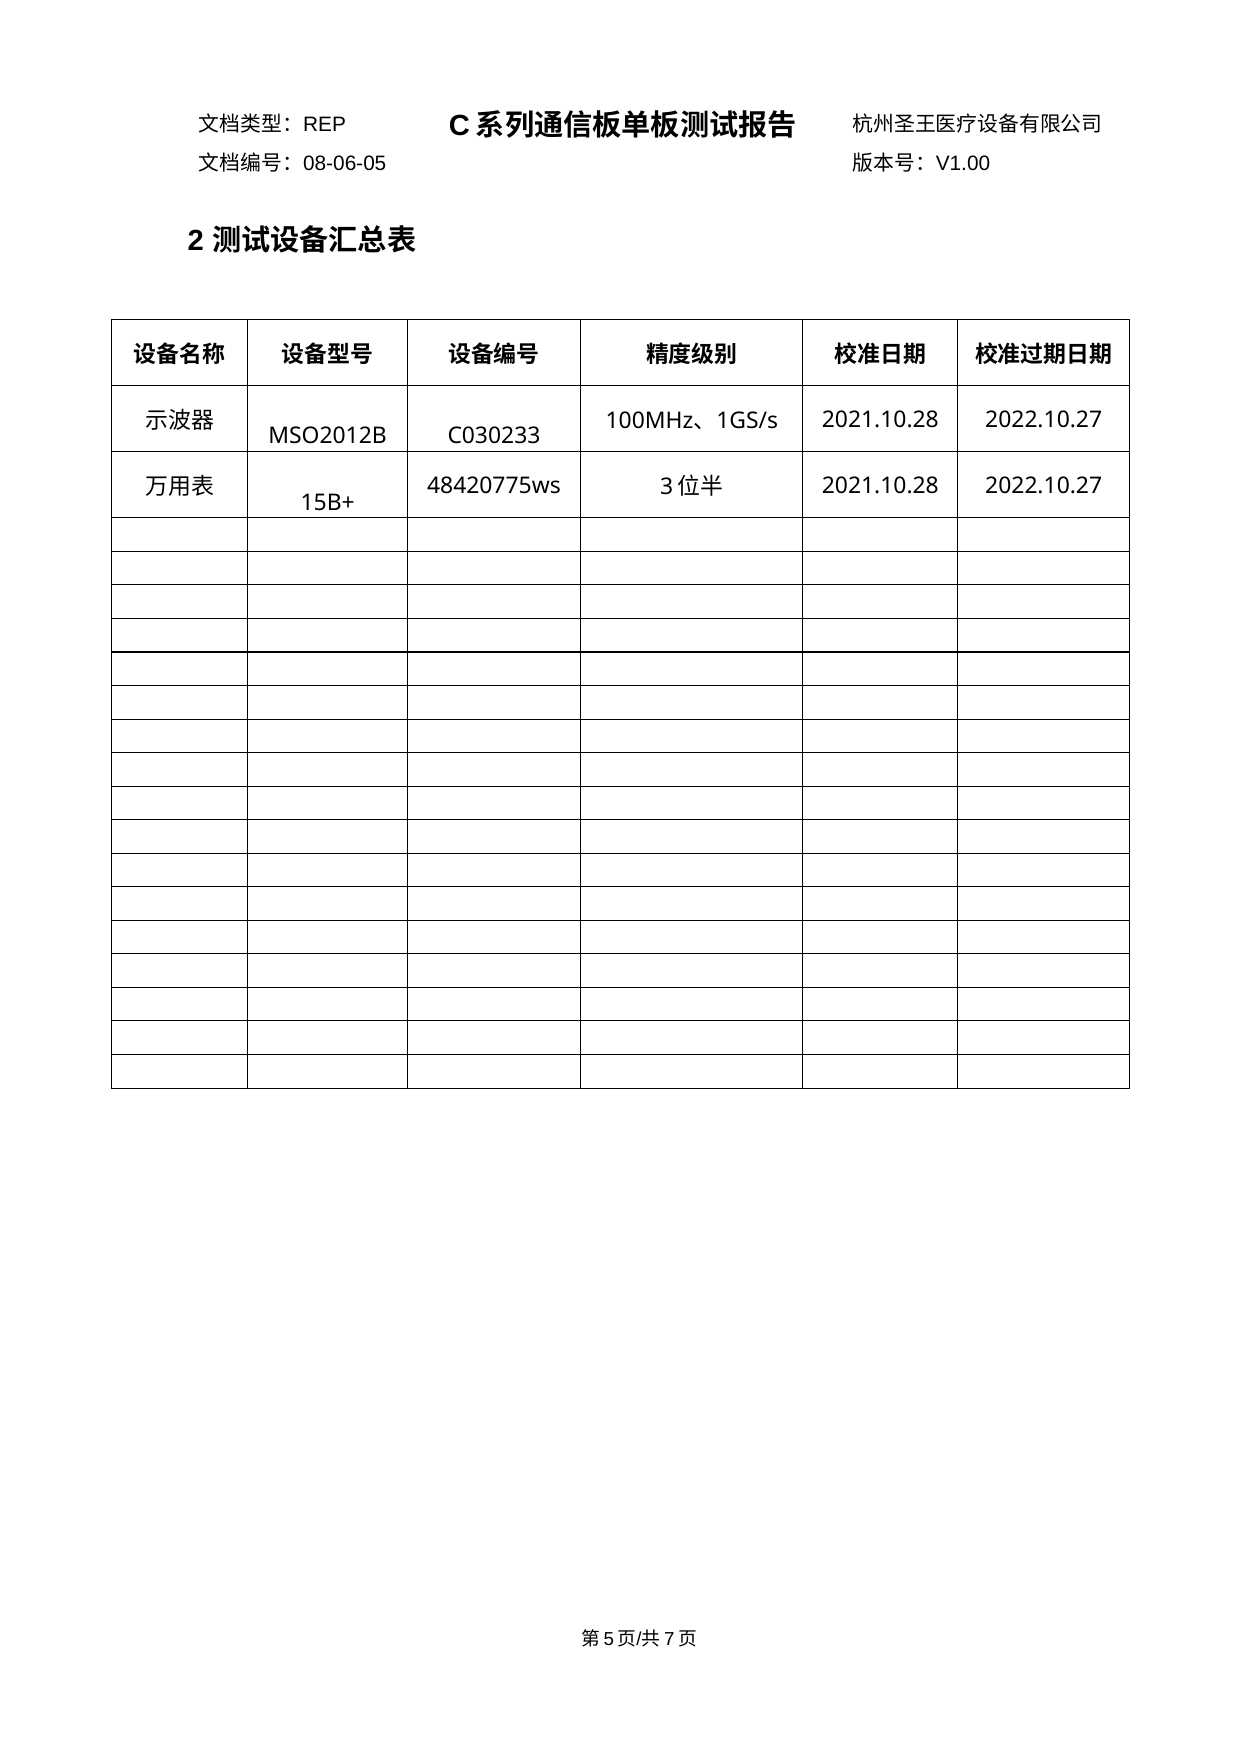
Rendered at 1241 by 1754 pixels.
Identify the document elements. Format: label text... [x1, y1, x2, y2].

table_cell [958, 653, 1129, 685]
table_cell [112, 1021, 247, 1054]
table_cell [803, 720, 957, 752]
table_cell [803, 887, 957, 920]
table_cell [248, 787, 407, 819]
table_cell 2022.10.27 [958, 386, 1129, 451]
table_cell [408, 1055, 580, 1087]
table_cell [581, 988, 802, 1020]
table_cell [408, 887, 580, 920]
table_cell [958, 585, 1129, 618]
table_cell [581, 518, 802, 551]
table_cell [581, 1021, 802, 1054]
table_cell 万用表 [112, 452, 247, 517]
table_cell [408, 921, 580, 953]
table_cell [408, 820, 580, 853]
table_cell [958, 954, 1129, 987]
table_cell [248, 820, 407, 853]
table_cell [408, 653, 580, 685]
table_cell [112, 552, 247, 584]
table_cell [803, 653, 957, 685]
table_header 校准日期 [803, 320, 957, 385]
table_cell [803, 921, 957, 953]
table_header 精度级别 [581, 320, 802, 385]
table_cell [112, 954, 247, 987]
table_cell [803, 619, 957, 651]
table_cell [112, 518, 247, 551]
table_cell [958, 518, 1129, 551]
table_cell [958, 686, 1129, 718]
table_cell [581, 753, 802, 786]
table_cell [803, 954, 957, 987]
table_cell [581, 820, 802, 853]
table_cell 示波器 [112, 386, 247, 451]
table_cell [248, 686, 407, 718]
table_cell [112, 753, 247, 786]
table_header 设备编号 [408, 320, 580, 385]
table_cell [112, 1055, 247, 1087]
table_cell [248, 552, 407, 584]
table_cell [112, 988, 247, 1020]
table_cell [408, 585, 580, 618]
table_cell 100MHz、1GS/s [581, 386, 802, 451]
table_cell [112, 887, 247, 920]
table_cell [581, 787, 802, 819]
table_cell [248, 1021, 407, 1054]
table_cell [112, 653, 247, 685]
table_header 校准过期日期 [958, 320, 1129, 385]
table_cell [408, 787, 580, 819]
table_cell [803, 854, 957, 886]
table_cell [803, 1021, 957, 1054]
table_cell 48420775ws [408, 452, 580, 517]
table_cell 15B+ [248, 452, 407, 517]
table_cell 2022.10.27 [958, 452, 1129, 517]
table_cell [112, 921, 247, 953]
table_cell [248, 585, 407, 618]
table_cell [248, 619, 407, 651]
table_cell [803, 753, 957, 786]
table_cell [958, 1021, 1129, 1054]
table_cell [958, 619, 1129, 651]
table_cell [803, 988, 957, 1020]
table_cell [408, 619, 580, 651]
table_cell [581, 552, 802, 584]
subtitle 测试设备汇总表 [187, 205, 1053, 270]
table_cell [248, 854, 407, 886]
table_cell [958, 787, 1129, 819]
table_cell [112, 854, 247, 886]
table_cell [408, 686, 580, 718]
table_cell [112, 686, 247, 718]
table_cell 3位半 [581, 452, 802, 517]
table_cell 2021.10.28 [803, 452, 957, 517]
table_cell [248, 653, 407, 685]
table_cell 2021.10.28 [803, 386, 957, 451]
table_cell [248, 988, 407, 1020]
table_cell [958, 887, 1129, 920]
table_cell [248, 954, 407, 987]
table_cell [803, 552, 957, 584]
table_cell [803, 585, 957, 618]
table_cell [408, 1021, 580, 1054]
table_cell [803, 686, 957, 718]
table_cell [958, 1055, 1129, 1087]
table_cell [581, 887, 802, 920]
table_cell [408, 518, 580, 551]
table_cell [112, 820, 247, 853]
table_cell [248, 1055, 407, 1087]
table_cell [958, 720, 1129, 752]
table_cell [803, 1055, 957, 1087]
table_cell [958, 988, 1129, 1020]
table_cell [803, 787, 957, 819]
table_cell [581, 619, 802, 651]
table_cell [248, 518, 407, 551]
table_cell [112, 787, 247, 819]
table_header 设备名称 [112, 320, 247, 385]
table_cell [112, 720, 247, 752]
table_cell [581, 1055, 802, 1087]
table_cell [248, 753, 407, 786]
table_cell [408, 954, 580, 987]
table_cell [958, 552, 1129, 584]
table_cell [248, 720, 407, 752]
table_cell [408, 854, 580, 886]
table_cell C030233 [408, 386, 580, 451]
table_cell [958, 753, 1129, 786]
table_cell [803, 518, 957, 551]
table_cell [958, 820, 1129, 853]
table_cell [581, 954, 802, 987]
table_cell [581, 921, 802, 953]
table_cell [408, 720, 580, 752]
table_cell MSO2012B [248, 386, 407, 451]
table_cell [958, 921, 1129, 953]
table_cell [112, 585, 247, 618]
table_header 设备型号 [248, 320, 407, 385]
table_cell [408, 988, 580, 1020]
table_cell [581, 585, 802, 618]
table_cell [581, 854, 802, 886]
table_cell [112, 619, 247, 651]
table_cell [408, 753, 580, 786]
table_cell [248, 921, 407, 953]
table_cell [958, 854, 1129, 886]
table_cell [803, 820, 957, 853]
table_cell [248, 887, 407, 920]
table_cell [408, 552, 580, 584]
table_cell [581, 686, 802, 718]
table_cell [581, 653, 802, 685]
table_cell [581, 720, 802, 752]
